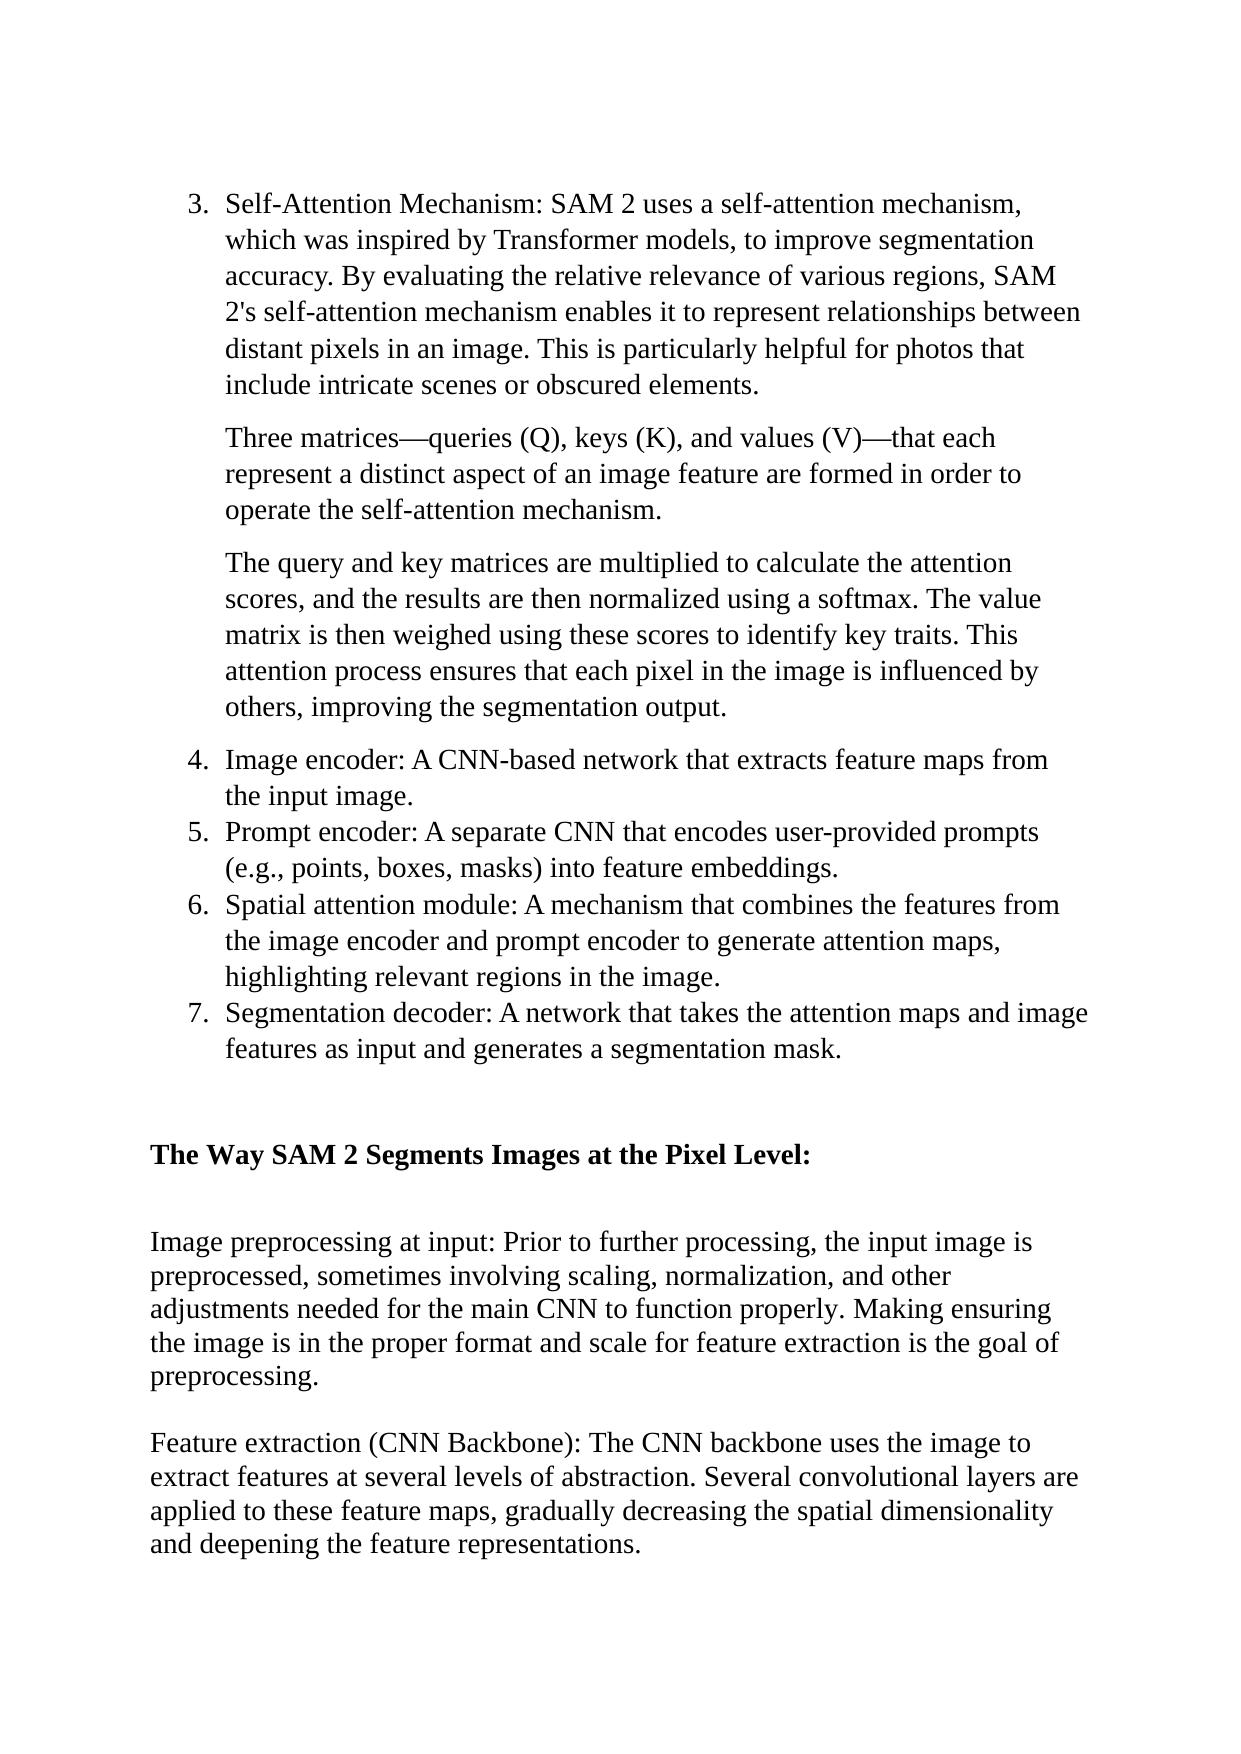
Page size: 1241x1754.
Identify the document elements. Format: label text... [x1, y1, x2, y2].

list Segmentation decoder: A network that takes the attention maps and image features as input and generates a segmentation mask. [187, 995, 1090, 1065]
list Image encoder: A CNN-based network that extracts feature maps from the input image. [187, 742, 1090, 812]
list Prompt encoder: A separate CNN that encodes user-provided prompts (e.g., points, boxes, masks) into feature embeddings. [187, 814, 1090, 884]
list Spatial attention module: A mechanism that combines the features from the image encoder and prompt encoder to generate attention maps, highlighting relevant regions in the image. [187, 887, 1090, 993]
text The Way SAM 2 Segments Images at the Pixel Level: [150, 1137, 1090, 1171]
text Three matrices—queries (Q), keys (K), and values (V)—that each represent a distinct aspect of an image feature are formed in order to operate the self-attention mechanism. [225, 420, 1090, 526]
list Self-Attention Mechanism: SAM 2 uses a self-attention mechanism, which was inspired by Transformer models, to improve segmentation accuracy. By evaluating the relative relevance of various regions, SAM 2's self-attention mechanism enables it to represent relationships between distant pixels in an image. This is particularly helpful for photos that include intricate scenes or obscured elements. [187, 186, 1090, 400]
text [150, 1196, 1090, 1593]
text The query and key matrices are multiplied to calculate the attention scores, and the results are then normalized using a softmax. The value matrix is then weighed using these scores to identify key traits. This attention process ensures that each pixel in the image is influenced by others, improving the segmentation output. [225, 545, 1090, 723]
